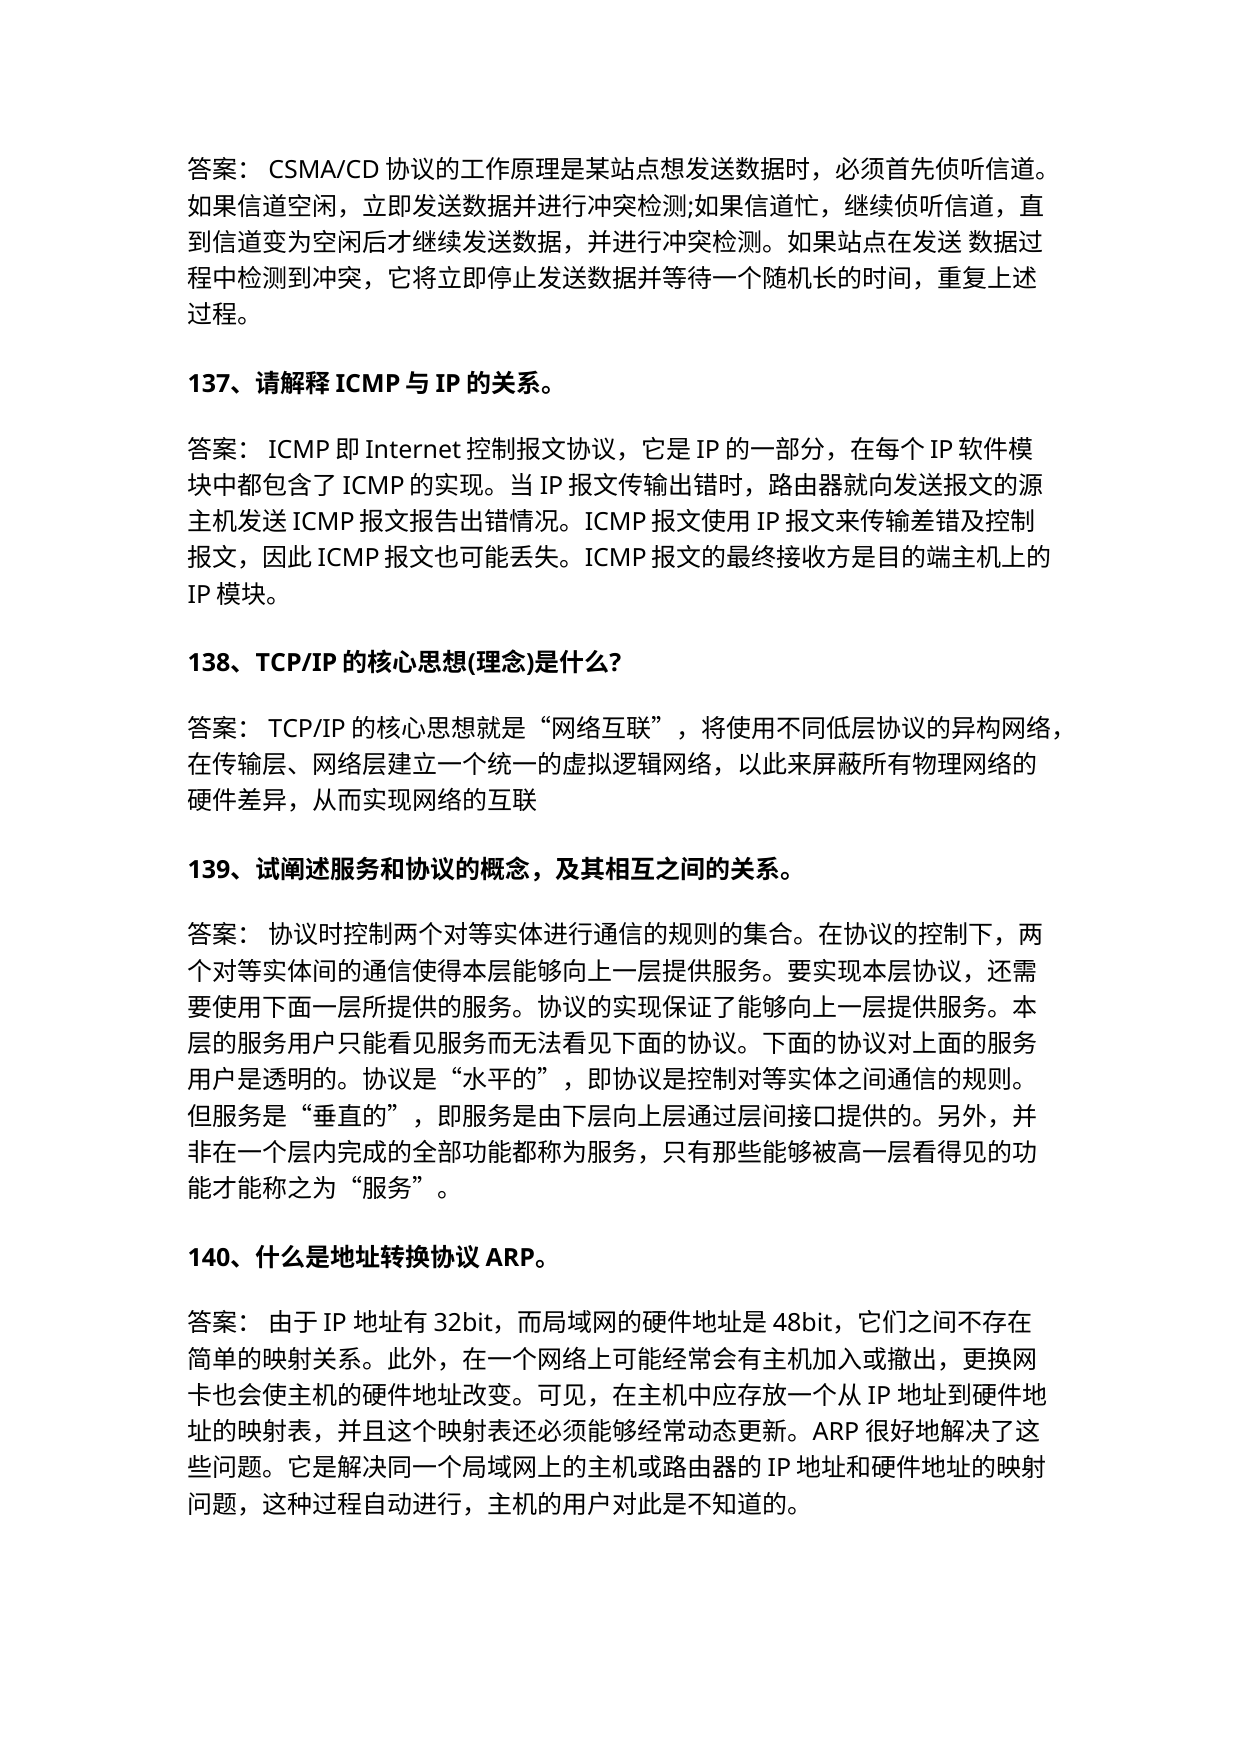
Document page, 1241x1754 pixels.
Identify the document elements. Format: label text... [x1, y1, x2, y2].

text 140、什么是地址转换协议ARP。 [187, 1236, 1053, 1274]
text 137、请解释ICMP与IP的关系。 [187, 362, 1053, 400]
text 答案： 协议时控制两个对等实体进行通信的规则的集合。在协议的控制下，两个对等实体间的通信使得本层能够向上一层提供服务。要实现本层协议，还需要使用下面一层所提供的服务。协议的实现保证了能够向上一层提供服务。本层的服务用户只能看见服务而无法看见下面的协议。下面的协议对上面的服务用户是透明的。协议是“水平的”，即协议是控制对等实体之间通信的规则。但服务是“垂直的”，即服务是由下层向上层通过层间接口提供的。另外，并非在一个层内完成的全部功能都称为服务，只有那些能够被高一层看得见的功能才能称之为“服务”。 [187, 915, 1053, 1205]
text 答案： 由于IP 地址有32bit，而局域网的硬件地址是48bit，它们之间不存在简单的映射关系。此外，在一个网络上可能经常会有主机加入或撤出，更换网卡也会使主机的硬件地址改变。可见，在主机中应存放一个从IP 地址到硬件地址的映射表，并且这个映射表还必须能够经常动态更新。ARP 很好地解决了这些问题。它是解决同一个局域网上的主机或路由器的IP地址和硬件地址的映射问题，这种过程自动进行，主机的用户对此是不知道的。 [187, 1303, 1053, 1520]
text 答案： ICMP即Internet控制报文协议，它是IP的一部分，在每个IP软件模块中都包含了ICMP的实现。当IP报文传输出错时，路由器就向发送报文的源主机发送ICMP报文报告出错情况。ICMP报文使用IP报文来传输差错及控制报文，因此ICMP报文也可能丢失。ICMP报文的最终接收方是目的端主机上的IP模块。 [187, 429, 1053, 610]
text 138、TCP/IP的核心思想(理念)是什么? [187, 642, 1053, 679]
text 答案： TCP/IP的核心思想就是“网络互联”，将使用不同低层协议的异构网络，在传输层、网络层建立一个统一的虚拟逻辑网络，以此来屏蔽所有物理网络的硬件差异，从而实现网络的互联 [187, 708, 1053, 817]
text 139、试阐述服务和协议的概念，及其相互之间的关系。 [187, 848, 1053, 886]
text 答案： CSMA/CD协议的工作原理是某站点想发送数据时，必须首先侦听信道。如果信道空闲，立即发送数据并进行冲突检测;如果信道忙，继续侦听信道，直到信道变为空闲后才继续发送数据，并进行冲突检测。如果站点在发送 数据过程中检测到冲突，它将立即停止发送数据并等待一个随机长的时间，重复上述过程。 [187, 150, 1053, 331]
